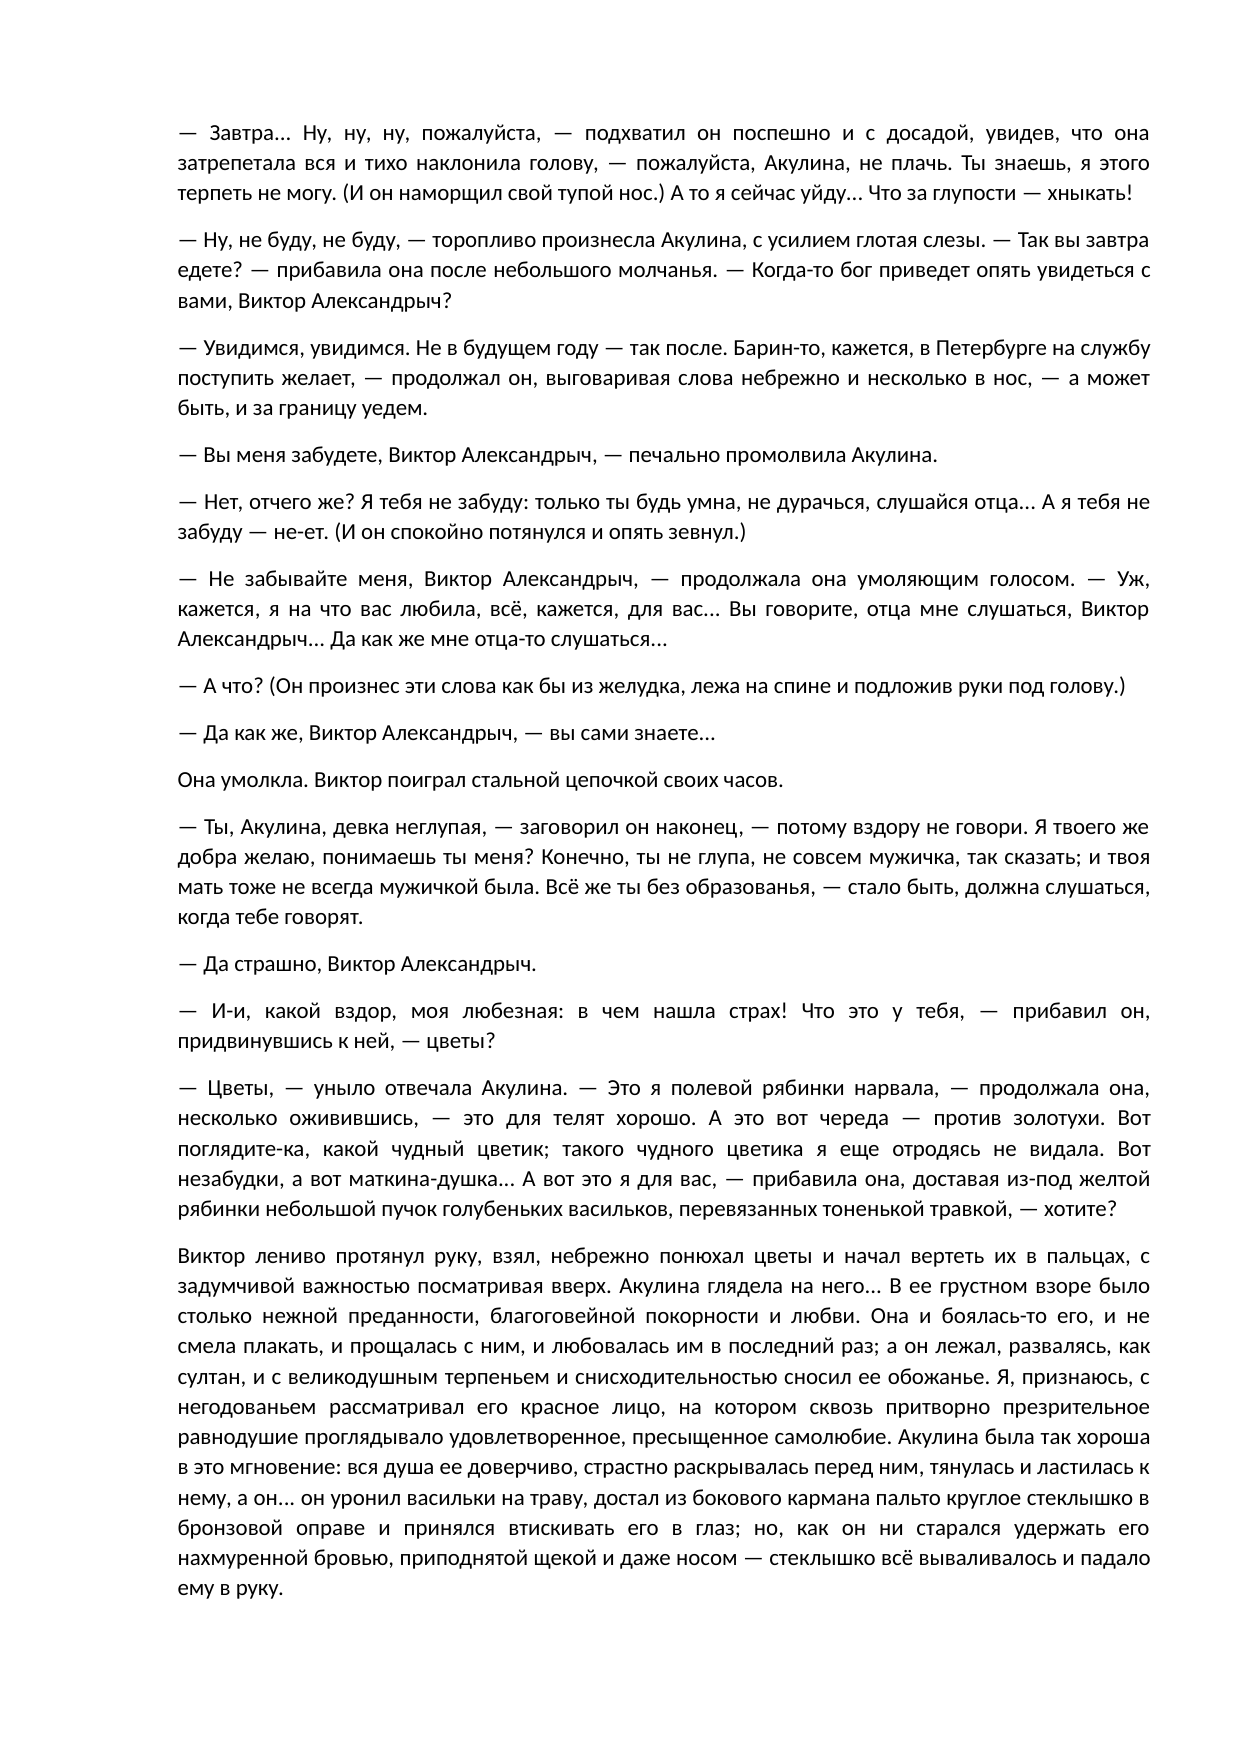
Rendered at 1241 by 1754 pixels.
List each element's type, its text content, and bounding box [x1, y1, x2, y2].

text — Не забывайте меня, Виктор Александрыч, — продолжала она умоляющим голосом. — Уж, кажется, я на что вас любила, всё, кажется, для вас... Вы говорите, отца мне слушаться, Виктор Александрыч... Да как же мне отца-то слушаться... [177, 564, 1152, 652]
text — Ты, Акулина, девка неглупая, — заговорил он наконец, — потому вздору не говори. Я твоего же добра желаю, понимаешь ты меня? Конечно, ты не глупа, не совсем мужичка, так сказать; и твоя мать тоже не всегда мужичкой была. Всё же ты без образованья, — стало быть, должна слушаться, когда тебе говорят. [177, 812, 1152, 931]
text — Ну, не буду, не буду, — торопливо произнесла Акулина, с усилием глотая слезы. — Так вы завтра едете? — прибавила она после небольшого молчанья. — Когда-то бог приведет опять увидеться с вами, Виктор Александрыч? [177, 225, 1152, 314]
text — Цветы, — уныло отвечала Акулина. — Это я полевой рябинки нарвала, — продолжала она, несколько оживившись, — это для телят хорошо. А это вот череда — против золотухи. Вот поглядите-ка, какой чудный цветик; такого чудного цветика я еще отродясь не видала. Вот незабудки, а вот маткина-душка... А вот это я для вас, — прибавила она, доставая из-под желтой рябинки небольшой пучок голубеньких васильков, перевязанных тоненькой травкой, — хотите? [177, 1073, 1152, 1222]
text — Увидимся, увидимся. Не в будущем году — так после. Барин-то, кажется, в Петербурге на службу поступить желает, — продолжал он, выговаривая слова небрежно и несколько в нос, — а может быть, и за границу уедем. [177, 333, 1152, 421]
text — И-и, какой вздор, моя любезная: в чем нашла страх! Что это у тебя, — прибавил он, придвинувшись к ней, — цветы? [177, 996, 1152, 1054]
text — Завтра... Ну, ну, ну, пожалуйста, — подхватил он поспешно и с досадой, увидев, что она затрепетала вся и тихо наклонила голову, — пожалуйста, Акулина, не плачь. Ты знаешь, я этого терпеть не могу. (И он наморщил свой тупой нос.) А то я сейчас уйду... Что за глупости — хныкать! [177, 118, 1152, 207]
text — Нет, отчего же? Я тебя не забуду: только ты будь умна, не дурачься, слушайся отца... А я тебя не забуду — не-ет. (И он спокойно потянулся и опять зевнул.) [177, 487, 1152, 545]
text Она умолкла. Виктор поиграл стальной цепочкой своих часов. [177, 765, 1152, 793]
text — Вы меня забудете, Виктор Александрыч, — печально промолвила Акулина. [177, 440, 1152, 468]
text — Да как же, Виктор Александрыч, — вы сами знаете... [177, 718, 1152, 746]
text — А что? (Он произнес эти слова как бы из желудка, лежа на спине и подложив руки под голову.) [177, 671, 1152, 699]
text — Да страшно, Виктор Александрыч. [177, 949, 1152, 977]
text Виктор лениво протянул руку, взял, небрежно понюхал цветы и начал вертеть их в пальцах, с задумчивой важностью посматривая вверх. Акулина глядела на него... В ее грустном взоре было столько нежной преданности, благоговейной покорности и любви. Она и боялась-то его, и не смела плакать, и прощалась с ним, и любовалась им в последний раз; а он лежал, развалясь, как султан, и с великодушным терпеньем и снисходительностью сносил ее обожанье. Я, признаюсь, с негодованьем рассматривал его красное лицо, на котором сквозь притворно презрительное равнодушие проглядывало удовлетворенное, пресыщенное самолюбие. Акулина была так хороша в это мгновение: вся душа ее доверчиво, страстно раскрывалась перед ним, тянулась и ластилась к нему, а он... он уронил васильки на траву, достал из бокового кармана пальто круглое стеклышко в бронзовой оправе и принялся втискивать его в глаз; но, как он ни старался удержать его нахмуренной бровью, приподнятой щекой и даже носом — стеклышко всё вываливалось и падало ему в руку. [177, 1241, 1152, 1601]
